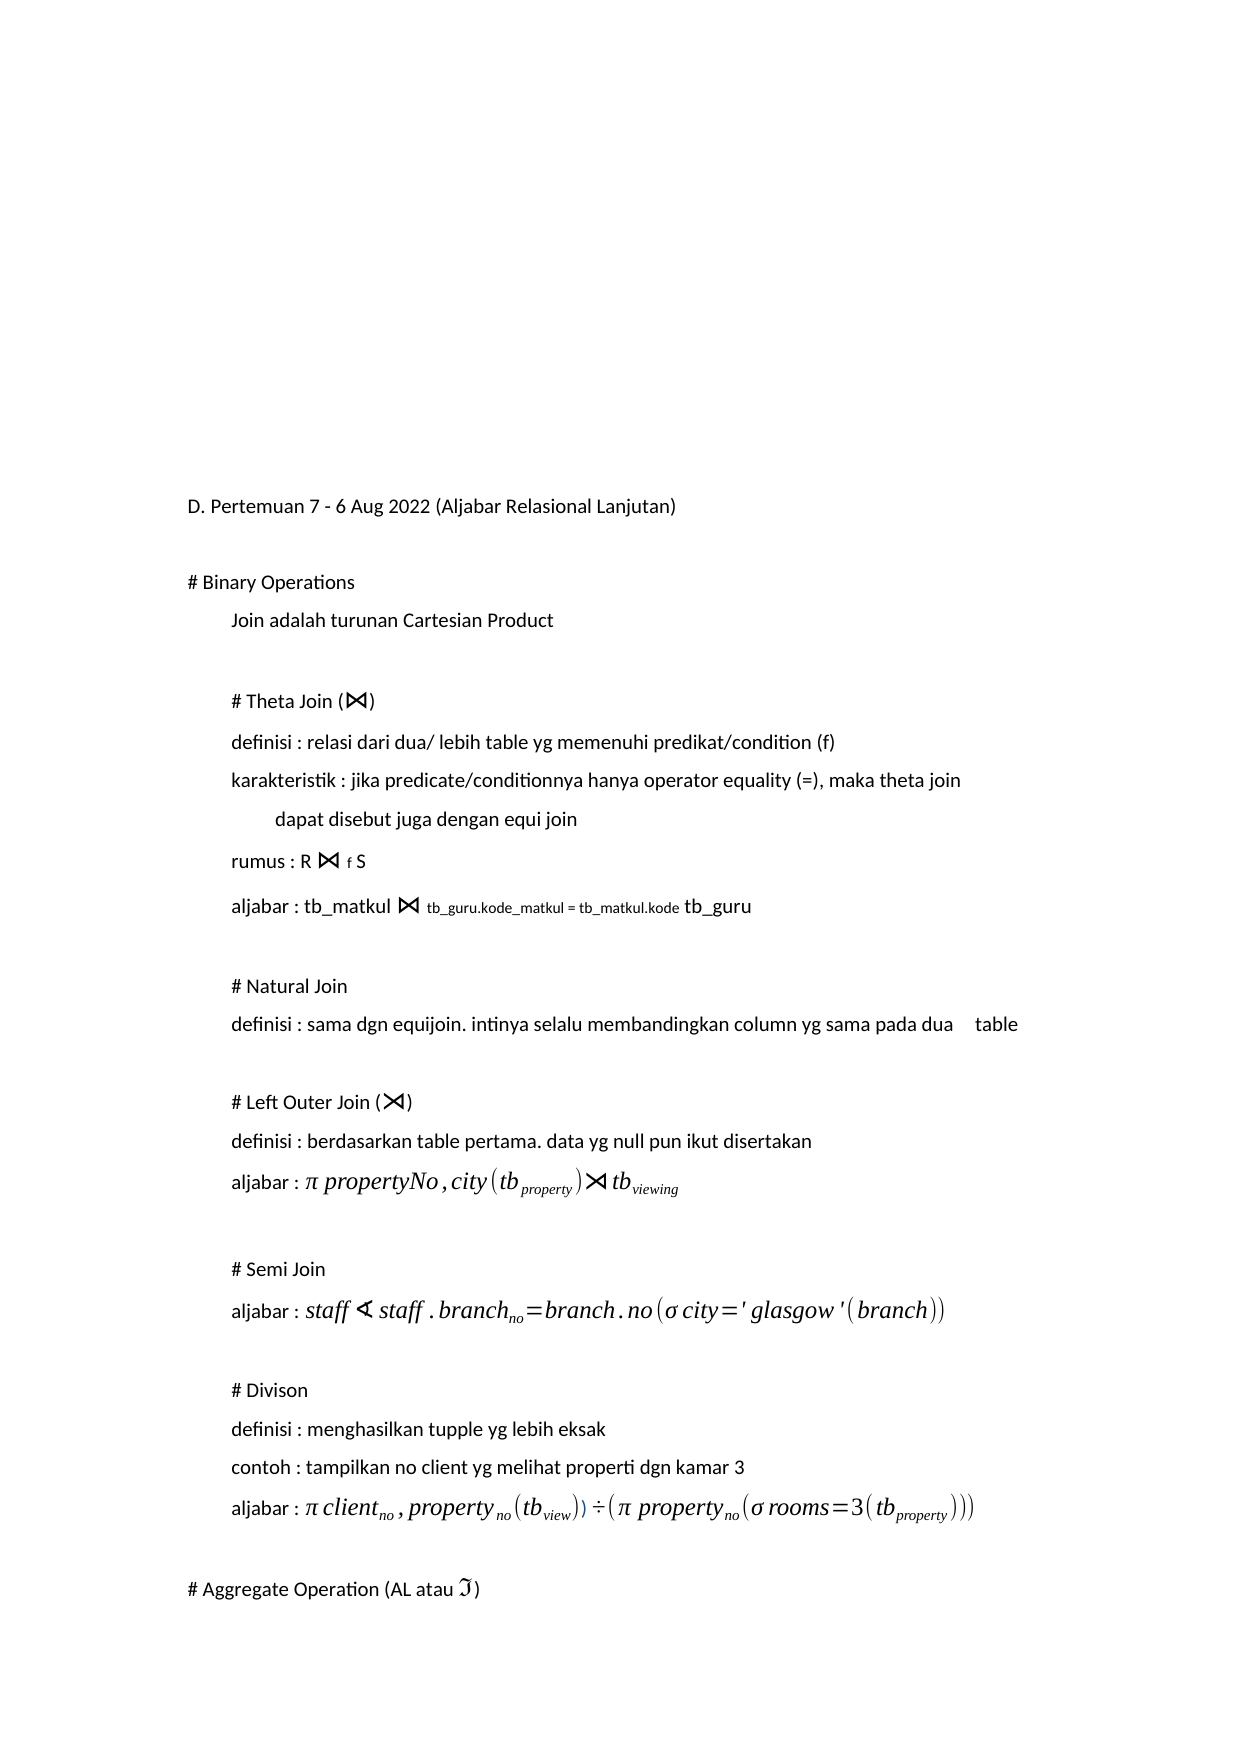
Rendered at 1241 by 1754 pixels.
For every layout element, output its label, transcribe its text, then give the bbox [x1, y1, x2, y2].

list # Natural Join [187, 973, 1053, 999]
list aljabar : [187, 1166, 1053, 1198]
list # Left Outer Join () [187, 1088, 1053, 1115]
list aljabar : [187, 1295, 1053, 1327]
list # Theta Join (⋈) [187, 684, 1053, 714]
list # Semi Join [187, 1257, 1053, 1282]
list # Divison [187, 1378, 1053, 1403]
list definisi : berdasarkan table pertama. data yg null pun ikut disertakan [187, 1128, 1053, 1153]
list definisi : relasi dari dua/ lebih table yg memenuhi predikat/condition (f) [187, 729, 1053, 755]
list # Binary Operations [187, 569, 1053, 595]
list Pertemuan 7 - 6 Aug 2022 (Aljabar Relasional Lanjutan) [187, 493, 1053, 518]
list rumus : R ⋈ f S [187, 844, 1053, 874]
list contoh : tampilkan no client yg melihat properti dgn kamar 3 [187, 1454, 1053, 1479]
list karakteristik : jika predicate/conditionnya hanya operator equality (=), maka theta join dapat disebut juga dengan equi join [187, 768, 1053, 831]
list aljabar : ) [187, 1492, 1053, 1524]
list definisi : sama dgn equijoin. intinya selalu membandingkan column yg sama pada dua table [187, 1012, 1053, 1037]
list # Aggregate Operation (AL atau ) [187, 1575, 1053, 1602]
list Join adalah turunan Cartesian Product [187, 607, 1053, 633]
list aljabar : tb_matkul ⋈ tb_guru.kode_matkul = tb_matkul.kode tb_guru [187, 889, 1053, 920]
list definisi : menghasilkan tupple yg lebih eksak [187, 1416, 1053, 1441]
